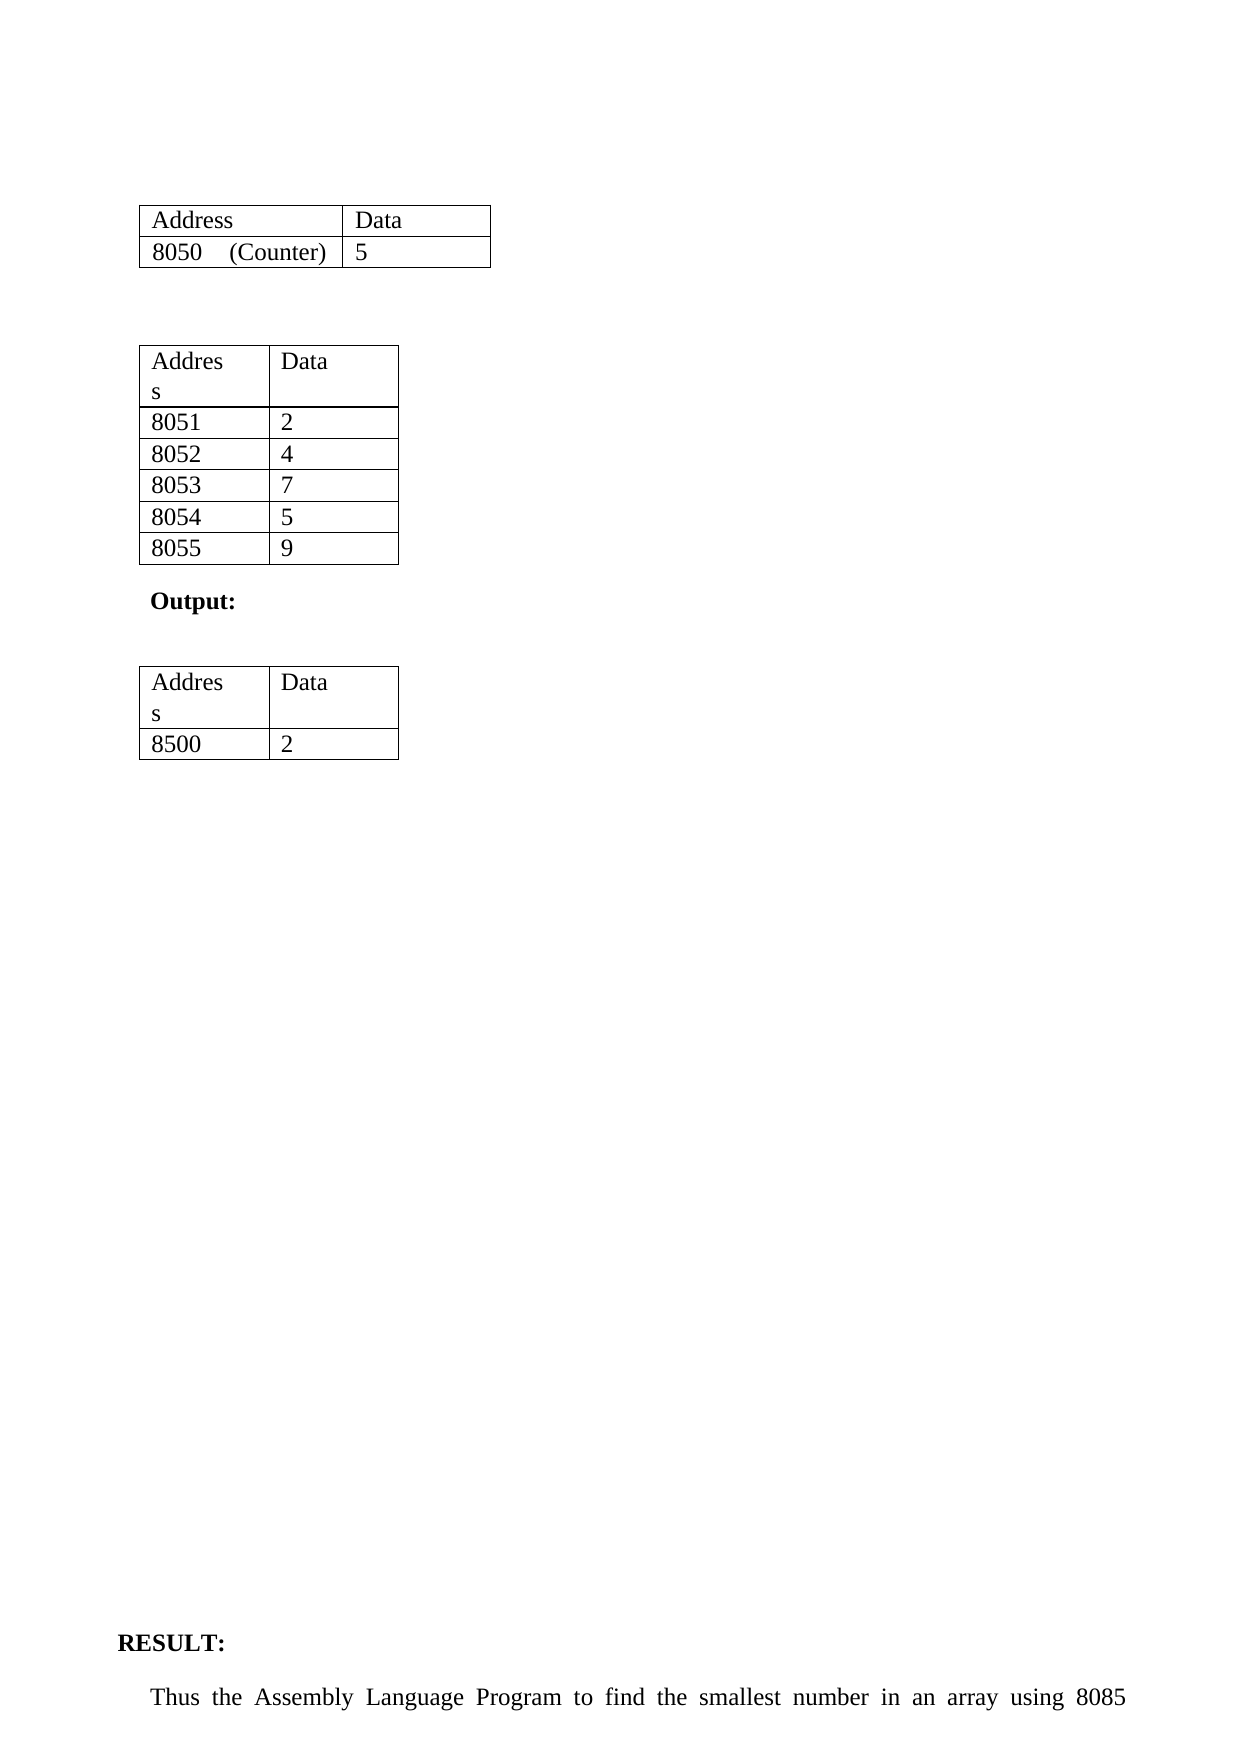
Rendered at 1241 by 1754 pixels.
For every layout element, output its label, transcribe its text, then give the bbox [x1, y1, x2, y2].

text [150, 1682, 1128, 1710]
text Output: [150, 586, 1128, 615]
table_header Data [270, 667, 398, 728]
table_header Address [140, 346, 269, 406]
table_cell 8054 [140, 502, 269, 532]
table_cell 8053 [140, 470, 269, 501]
table_cell 8055 [140, 533, 269, 563]
table_header Address [140, 667, 269, 728]
table_cell 4 [270, 439, 398, 469]
table_cell 2 [270, 729, 398, 759]
table_cell 8500 [140, 729, 269, 759]
table_cell 7 [270, 470, 398, 501]
table_cell 8052 [140, 439, 269, 469]
table_header Address [140, 206, 342, 236]
table_header Data [343, 206, 490, 236]
table_cell 9 [270, 533, 398, 563]
subtitle RESULT: [115, 1628, 1128, 1657]
table_header Data [270, 346, 398, 406]
table_cell 8050 (Counter) [140, 237, 342, 267]
table_cell 8051 [140, 408, 269, 438]
table_cell 5 [343, 237, 490, 267]
table_cell 2 [270, 408, 398, 438]
table_cell 5 [270, 502, 398, 532]
